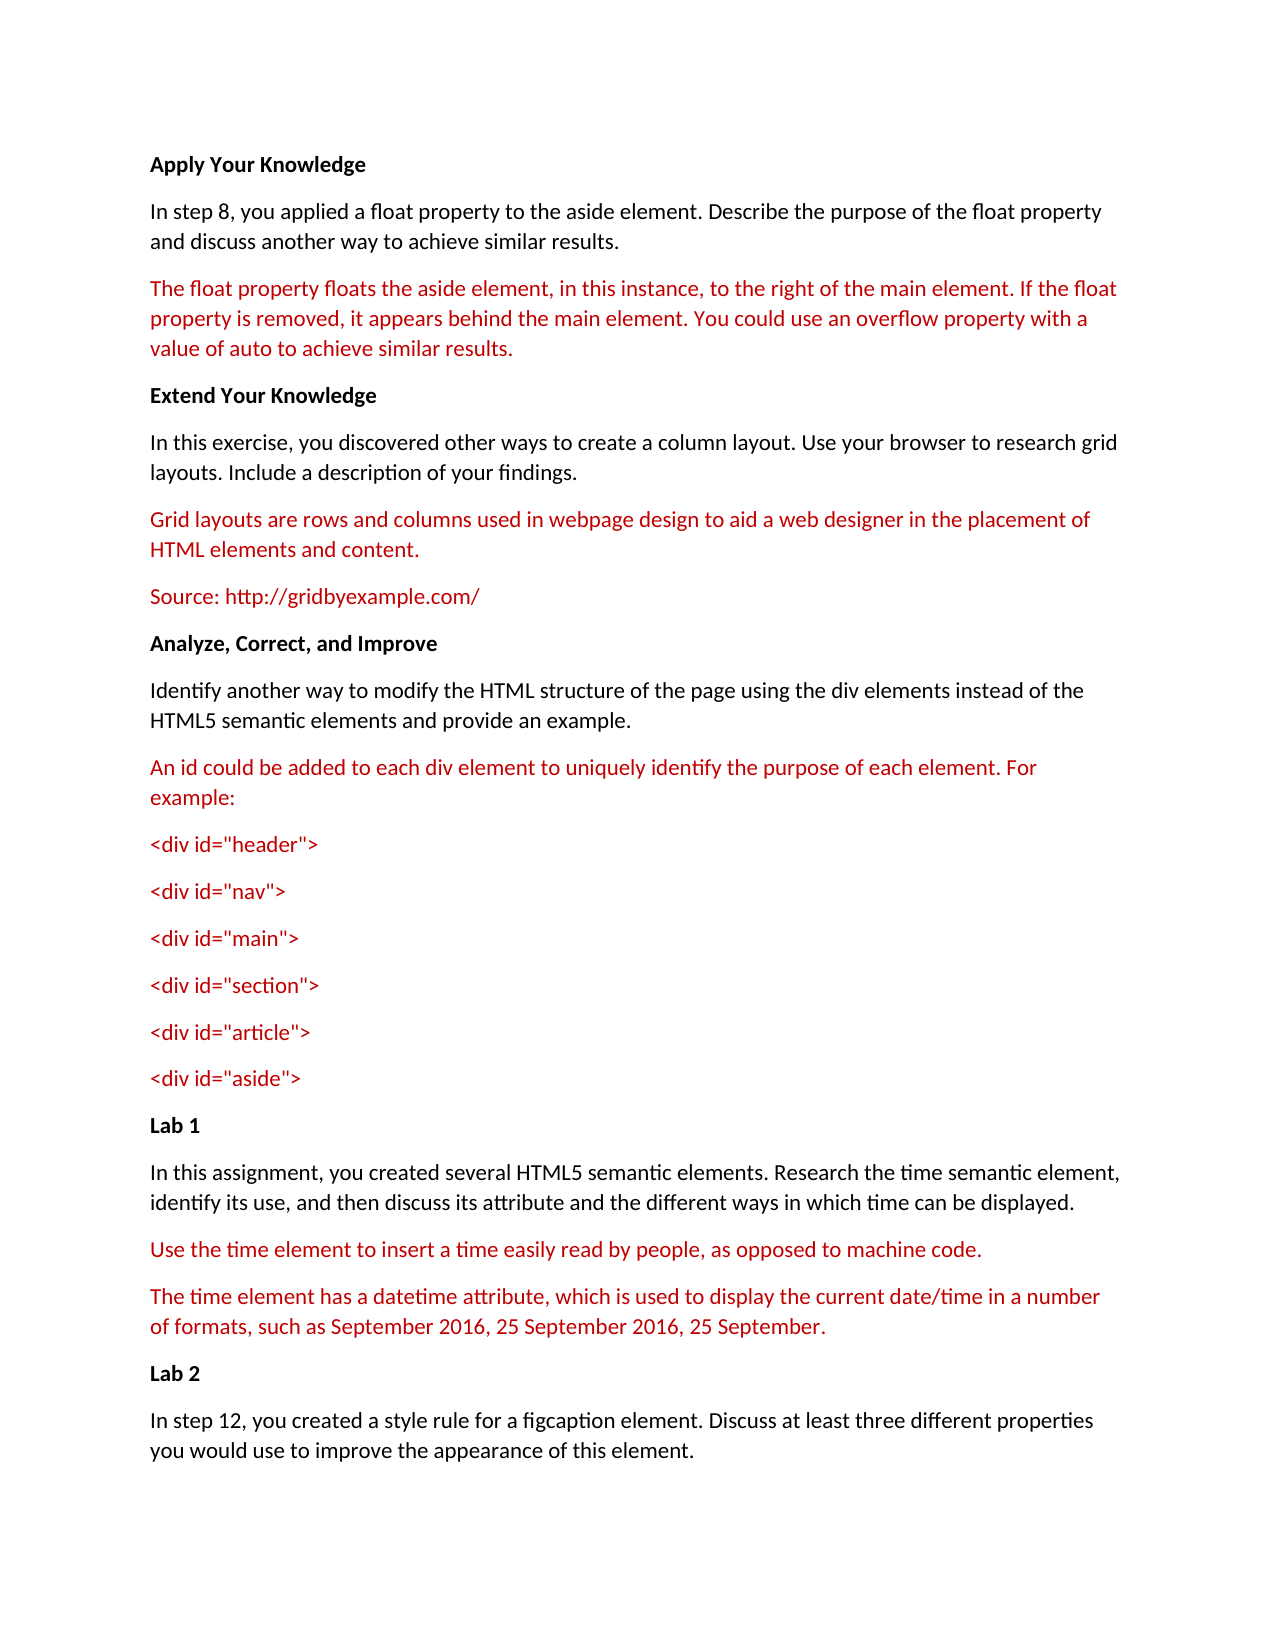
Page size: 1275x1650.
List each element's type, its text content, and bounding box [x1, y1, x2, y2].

text Use the time element to insert a time easily read by people, as opposed to machine code. [150, 1235, 1125, 1263]
text Identify another way to modify the HTML structure of the page using the div elements instead of the HTML5 semantic elements and provide an example. [150, 676, 1125, 734]
text The time element has a datetime attribute, which is used to display the current date/time in a number of formats, such as September 2016, 25 September 2016, 25 September. [150, 1282, 1125, 1341]
text Grid layouts are rows and columns used in webpage design to aid a web designer in the placement of HTML elements and content. [150, 505, 1125, 563]
text Apply Your Knowledge [150, 150, 1125, 178]
text Source: http://gridbyexample.com/ [150, 582, 1125, 610]
text Extend Your Knowledge [150, 381, 1125, 409]
text Lab 2 [150, 1359, 1125, 1387]
text In this assignment, you created several HTML5 semantic elements. Research the time semantic element, identify its use, and then discuss its attribute and the different ways in which time can be displayed. [150, 1158, 1125, 1217]
text <div id="section"> [150, 971, 1125, 999]
text In step 12, you created a style rule for a figcaption element. Discuss at least three different properties you would use to improve the appearance of this element. [150, 1406, 1125, 1464]
text Lab 1 [150, 1111, 1125, 1139]
text <div id="header"> [150, 830, 1125, 858]
text An id could be added to each div element to uniquely identify the purpose of each element. For example: [150, 753, 1125, 811]
text Analyze, Correct, and Improve [150, 629, 1125, 657]
text <div id="main"> [150, 924, 1125, 952]
text <div id="article"> [150, 1018, 1125, 1046]
text The float property floats the aside element, in this instance, to the right of the main element. If the float property is removed, it appears behind the main element. You could use an overflow property with a value of auto to achieve similar results. [150, 274, 1125, 362]
text <div id="nav"> [150, 877, 1125, 905]
text In this exercise, you discovered other ways to create a column layout. Use your browser to research grid layouts. Include a description of your findings. [150, 428, 1125, 486]
text In step 8, you applied a float property to the aside element. Describe the purpose of the float property and discuss another way to achieve similar results. [150, 197, 1125, 255]
text <div id="aside"> [150, 1064, 1125, 1093]
